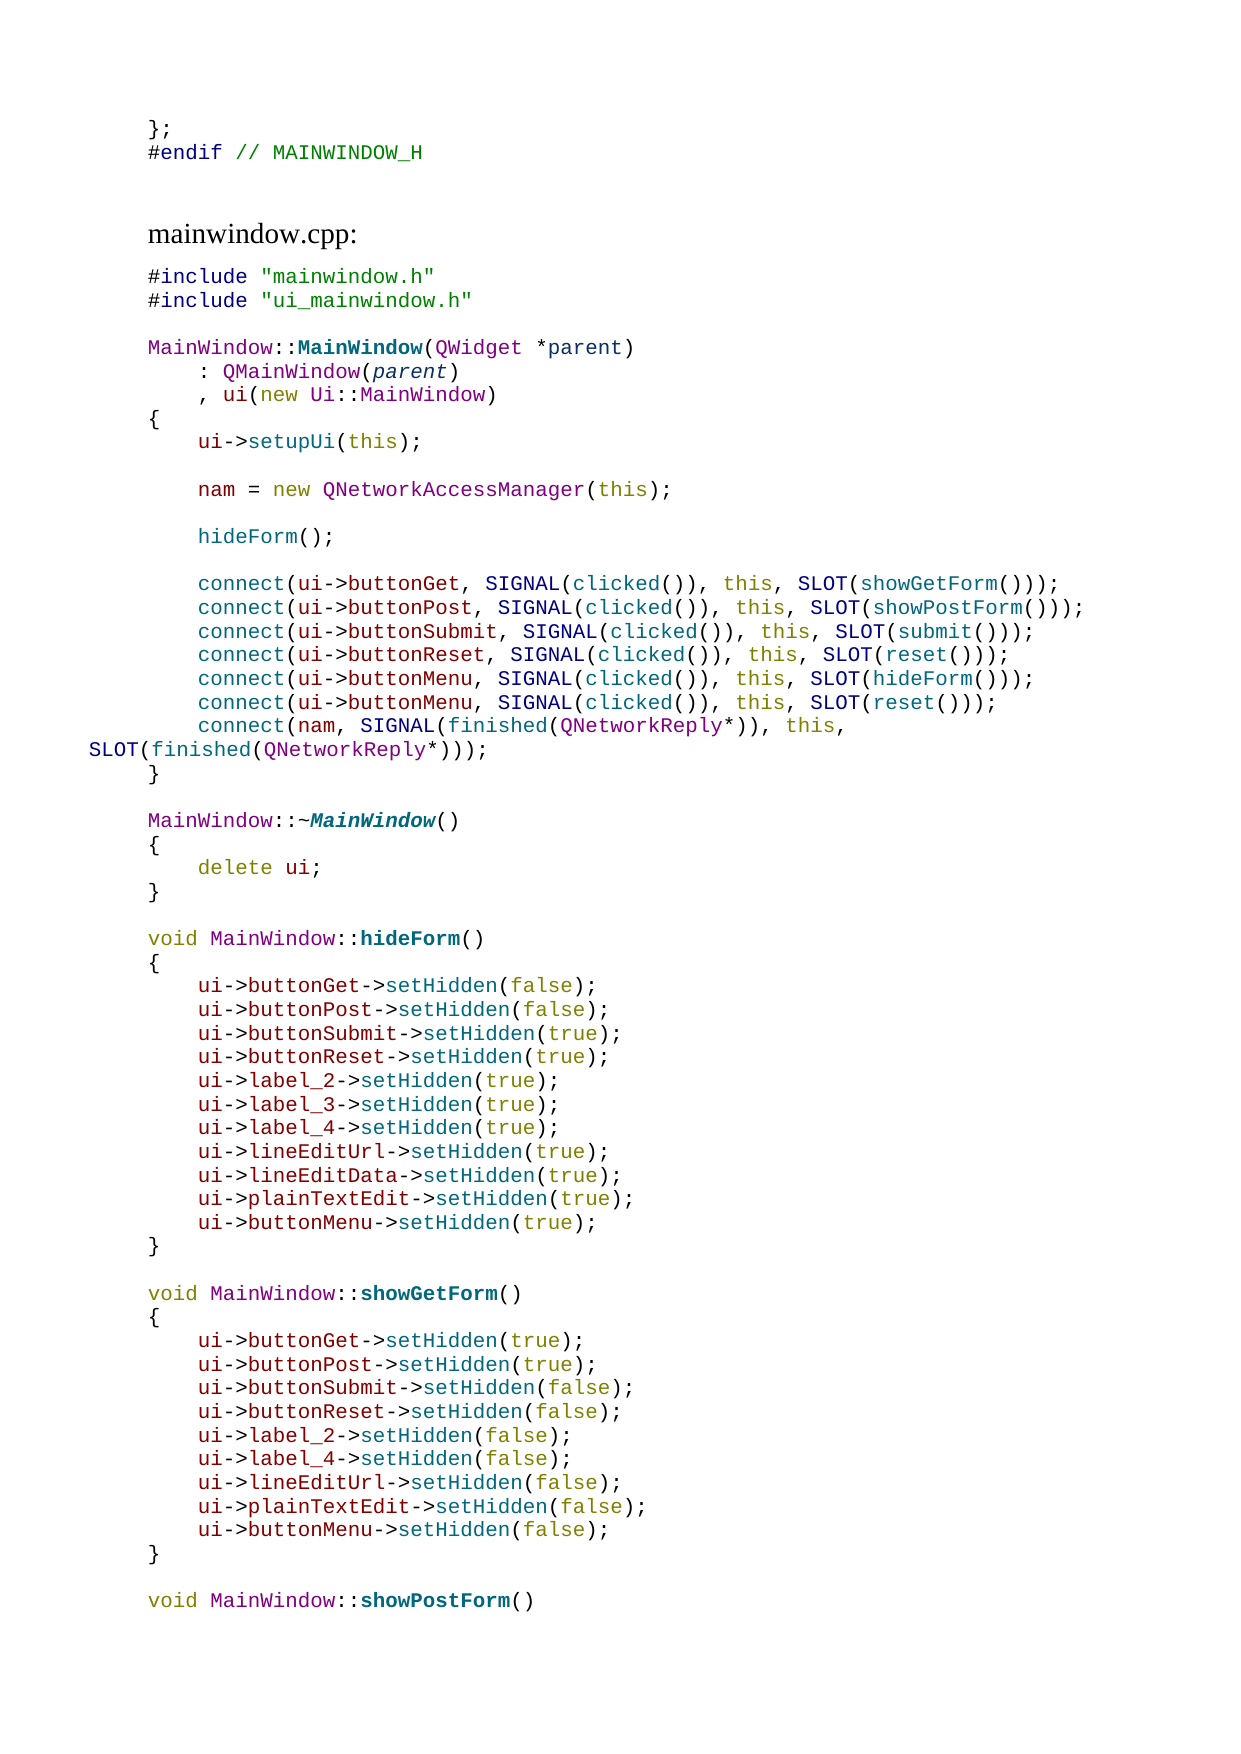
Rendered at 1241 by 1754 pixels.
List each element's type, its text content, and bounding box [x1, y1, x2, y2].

text connect(ui->buttonMenu, SIGNAL(clicked()), this, SLOT(reset())); [88, 692, 1152, 715]
text { [88, 408, 1152, 432]
text #endif // MAINWINDOW_H [88, 142, 1152, 165]
text ui->lineEditUrl->setHidden(false); [88, 1472, 1152, 1496]
text ui->buttonPost->setHidden(false); [88, 999, 1152, 1023]
text connect(ui->buttonReset, SIGNAL(clicked()), this, SLOT(reset())); [88, 644, 1152, 668]
text ui->lineEditUrl->setHidden(true); [88, 1141, 1152, 1164]
text ui->label_2->setHidden(false); [88, 1425, 1152, 1448]
text : QMainWindow(parent) [88, 361, 1152, 384]
text MainWindow::~MainWindow() [88, 810, 1152, 833]
text ui->buttonSubmit->setHidden(true); [88, 1023, 1152, 1046]
text { [88, 1306, 1152, 1330]
text } [88, 1236, 1152, 1259]
text ui->label_2->setHidden(true); [88, 1070, 1152, 1094]
text connect(ui->buttonSubmit, SIGNAL(clicked()), this, SLOT(submit())); [88, 621, 1152, 644]
text ui->plainTextEdit->setHidden(true); [88, 1188, 1152, 1212]
text ui->buttonMenu->setHidden(false); [88, 1519, 1152, 1543]
text hideForm(); [88, 526, 1152, 550]
text ui->buttonReset->setHidden(true); [88, 1046, 1152, 1070]
text connect(ui->buttonMenu, SIGNAL(clicked()), this, SLOT(hideForm())); [88, 668, 1152, 692]
text MainWindow::MainWindow(QWidget *parent) [88, 337, 1152, 361]
text { [88, 833, 1152, 857]
text } [88, 763, 1152, 786]
text connect(ui->buttonPost, SIGNAL(clicked()), this, SLOT(showPostForm())); [88, 597, 1152, 621]
text ui->plainTextEdit->setHidden(false); [88, 1496, 1152, 1519]
text ui->label_4->setHidden(true); [88, 1117, 1152, 1141]
text delete ui; [88, 857, 1152, 881]
text ui->lineEditData->setHidden(true); [88, 1164, 1152, 1188]
text } [88, 1543, 1152, 1567]
text ui->buttonMenu->setHidden(true); [88, 1212, 1152, 1236]
text }; [88, 118, 1152, 142]
text } [88, 881, 1152, 904]
text void MainWindow::showGetForm() [88, 1283, 1152, 1306]
text connect(ui->buttonGet, SIGNAL(clicked()), this, SLOT(showGetForm())); [88, 573, 1152, 597]
text ui->buttonReset->setHidden(false); [88, 1401, 1152, 1425]
text #include "ui_mainwindow.h" [88, 290, 1152, 313]
text ui->label_4->setHidden(false); [88, 1448, 1152, 1472]
text ui->label_3->setHidden(true); [88, 1094, 1152, 1117]
text ui->buttonGet->setHidden(true); [88, 1330, 1152, 1354]
text #include "mainwindow.h" [88, 266, 1152, 290]
text ui->buttonSubmit->setHidden(false); [88, 1377, 1152, 1401]
text , ui(new Ui::MainWindow) [88, 384, 1152, 408]
text { [88, 952, 1152, 975]
text void MainWindow::hideForm() [88, 928, 1152, 952]
text connect(nam, SIGNAL(finished(QNetworkReply*)), this, SLOT(finished(QNetworkReply*))); [88, 715, 1152, 763]
text ui->setupUi(this); [88, 432, 1152, 455]
text void MainWindow::showPostForm() [88, 1590, 1152, 1614]
text nam = new QNetworkAccessManager(this); [88, 479, 1152, 502]
text ui->buttonPost->setHidden(true); [88, 1354, 1152, 1377]
text ui->buttonGet->setHidden(false); [88, 975, 1152, 999]
text mainwindow.cpp: [88, 216, 1152, 249]
